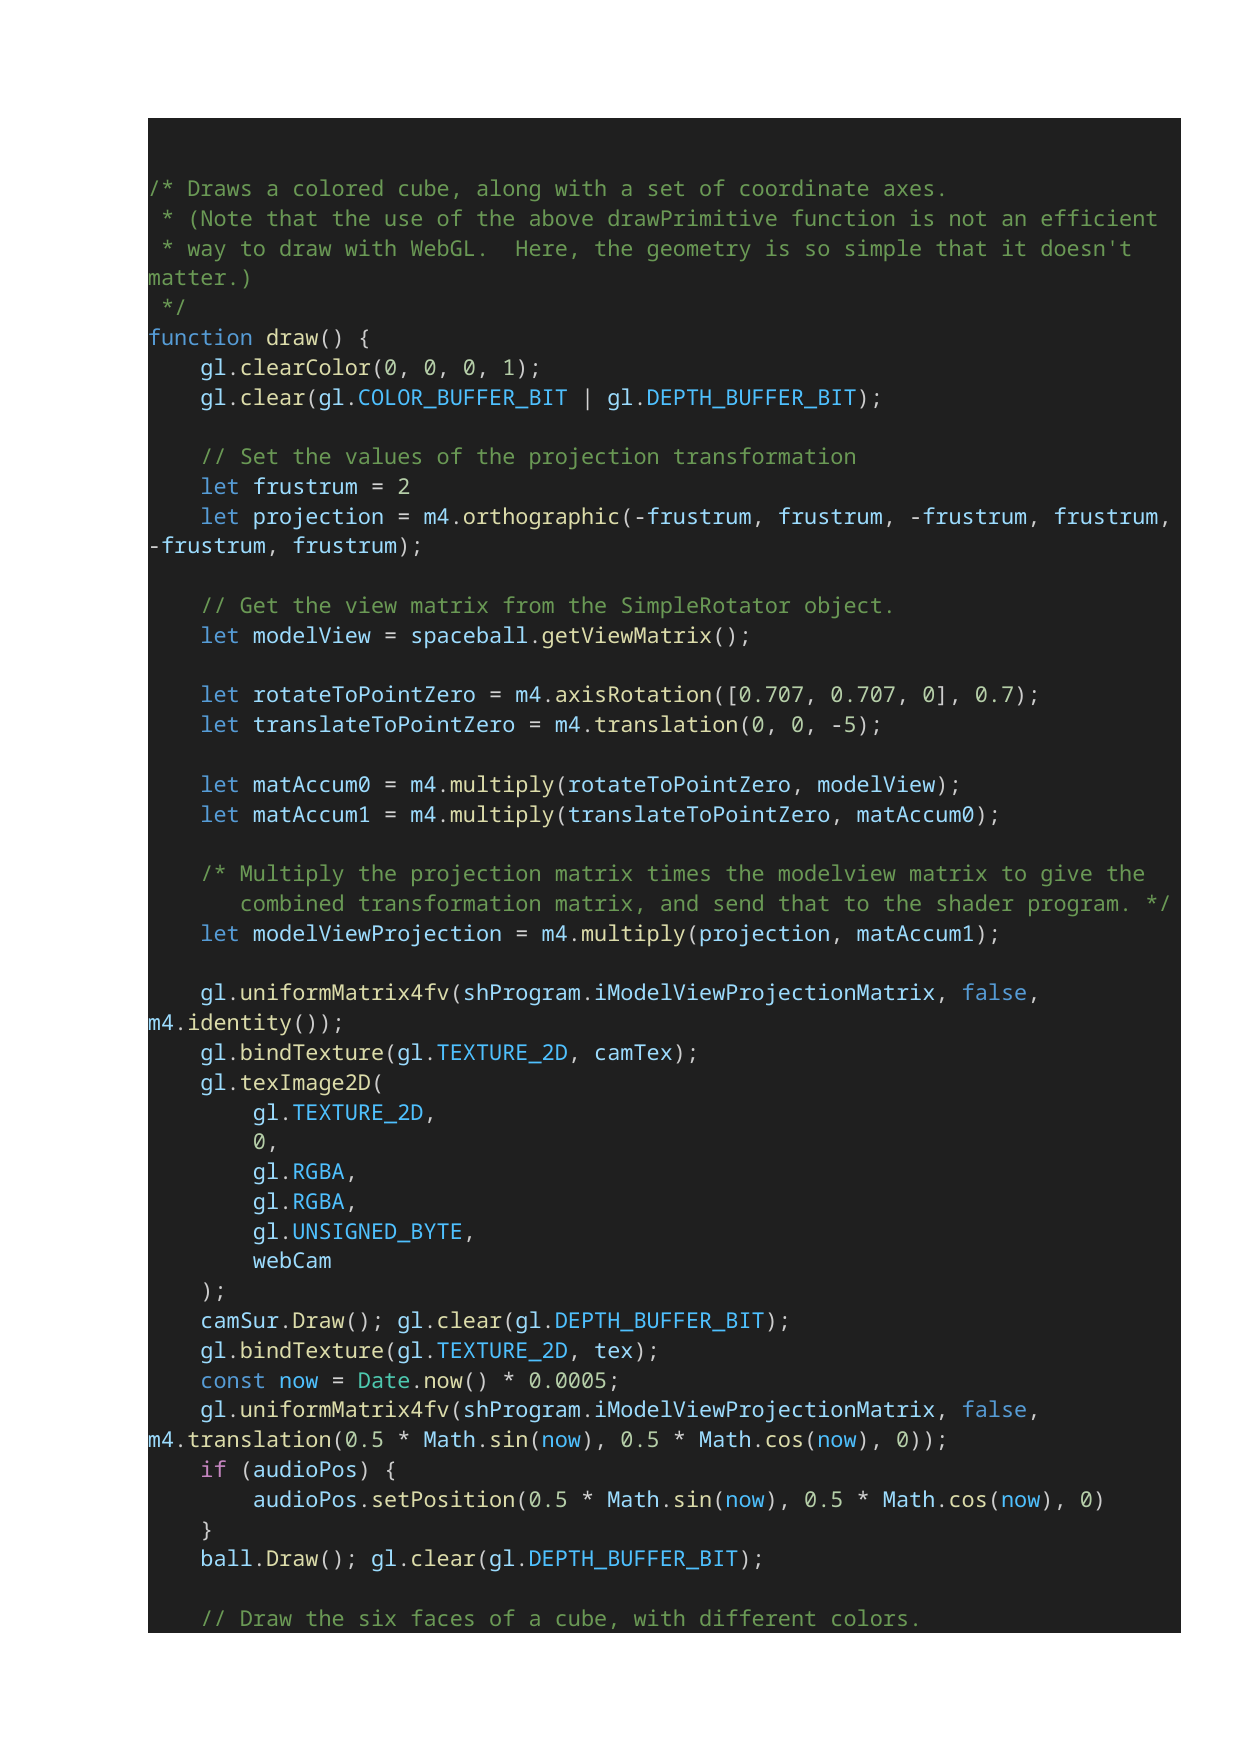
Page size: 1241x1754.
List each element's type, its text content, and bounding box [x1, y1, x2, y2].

text let projection = m4.orthographic(-frustrum, frustrum, -frustrum, frustrum, -frustrum, frustrum); [148, 501, 1181, 560]
text let frustrum = 2 [148, 471, 1181, 501]
text gl.uniformMatrix4fv(shProgram.iModelViewProjectionMatrix, false, m4.translation(0.5 * Math.sin(now), 0.5 * Math.cos(now), 0)); [148, 1394, 1181, 1454]
text if (audioPos) { [148, 1454, 1181, 1484]
text ball.Draw(); gl.clear(gl.DEPTH_BUFFER_BIT); [148, 1543, 1181, 1573]
text gl.TEXTURE_2D, [148, 1096, 1181, 1126]
text audioPos.setPosition(0.5 * Math.sin(now), 0.5 * Math.cos(now), 0) [148, 1484, 1181, 1513]
text * way to draw with WebGL. Here, the geometry is so simple that it doesn't matter.) [148, 232, 1181, 292]
text camSur.Draw(); gl.clear(gl.DEPTH_BUFFER_BIT); [148, 1305, 1181, 1335]
text gl.RGBA, [148, 1186, 1181, 1216]
text // Set the values of the projection transformation [148, 441, 1181, 471]
text let matAccum0 = m4.multiply(rotateToPointZero, modelView); [148, 769, 1181, 798]
text combined transformation matrix, and send that to the shader program. */ [148, 888, 1181, 918]
text // Draw the six faces of a cube, with different colors. [148, 1603, 1181, 1633]
text let rotateToPointZero = m4.axisRotation([0.707, 0.707, 0], 0.7); [148, 679, 1181, 709]
text * (Note that the use of the above drawPrimitive function is not an efficient [148, 203, 1181, 232]
text gl.clearColor(0, 0, 0, 1); [148, 352, 1181, 381]
text gl.RGBA, [148, 1156, 1181, 1186]
text let translateToPointZero = m4.translation(0, 0, -5); [148, 709, 1181, 739]
text gl.bindTexture(gl.TEXTURE_2D, camTex); [148, 1037, 1181, 1067]
text 0, [148, 1126, 1181, 1156]
text const now = Date.now() * 0.0005; [148, 1364, 1181, 1394]
text webCam [148, 1245, 1181, 1275]
text /* Multiply the projection matrix times the modelview matrix to give the [148, 858, 1181, 888]
text gl.bindTexture(gl.TEXTURE_2D, tex); [148, 1335, 1181, 1364]
text gl.uniformMatrix4fv(shProgram.iModelViewProjectionMatrix, false, m4.identity()); [148, 977, 1181, 1037]
text // Get the view matrix from the SimpleRotator object. [148, 590, 1181, 620]
text function draw() { [148, 322, 1181, 352]
text gl.UNSIGNED_BYTE, [148, 1216, 1181, 1245]
text */ [148, 292, 1181, 322]
text let modelViewProjection = m4.multiply(projection, matAccum1); [148, 918, 1181, 947]
text let modelView = spaceball.getViewMatrix(); [148, 620, 1181, 649]
text gl.texImage2D( [148, 1067, 1181, 1096]
text } [148, 1513, 1181, 1543]
text /* Draws a colored cube, along with a set of coordinate axes. [148, 173, 1181, 203]
text gl.clear(gl.COLOR_BUFFER_BIT | gl.DEPTH_BUFFER_BIT); [148, 381, 1181, 411]
text let matAccum1 = m4.multiply(translateToPointZero, matAccum0); [148, 798, 1181, 828]
text ); [148, 1275, 1181, 1305]
